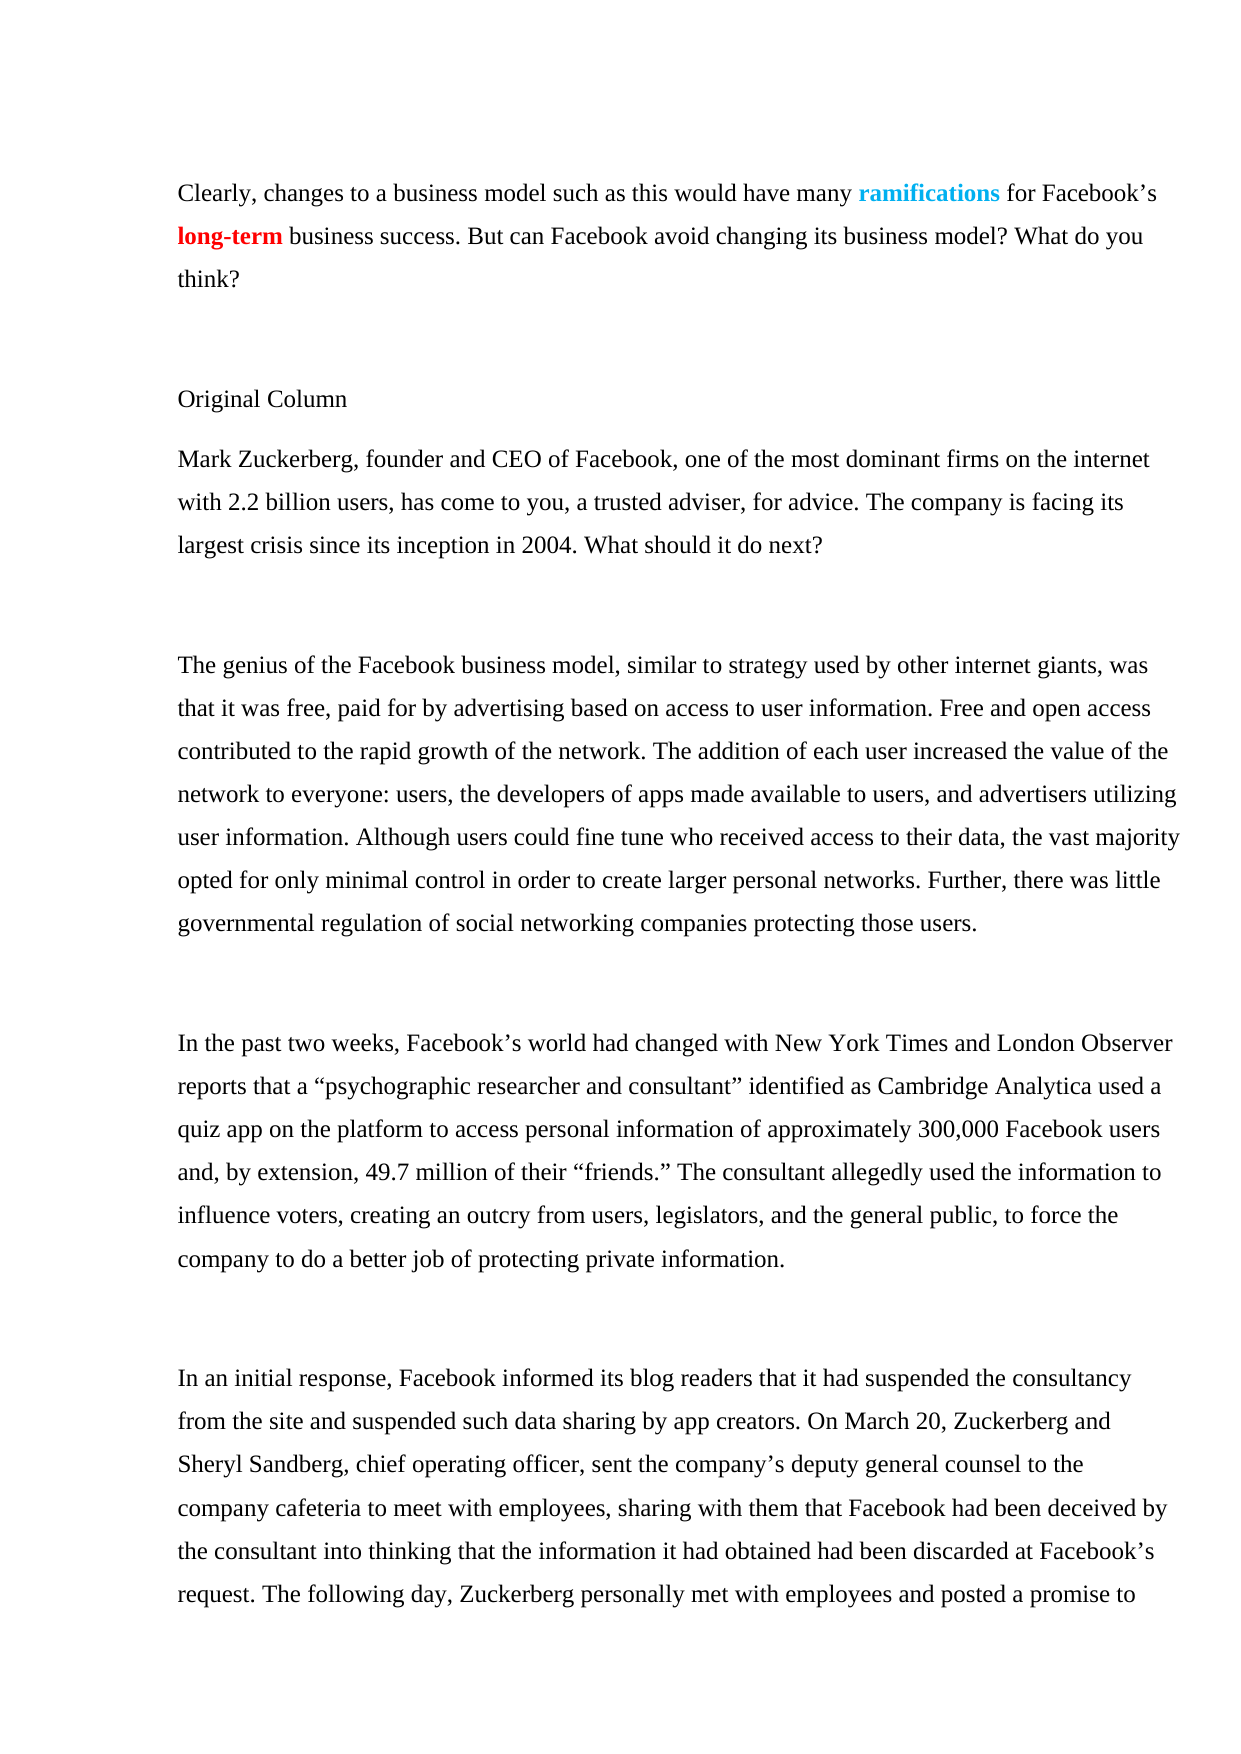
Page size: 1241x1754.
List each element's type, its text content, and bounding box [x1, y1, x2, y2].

text The genius of the Facebook business model, similar to strategy used by other internet giants, was that it was free, paid for by advertising based on access to user information. Free and open access contributed to the rapid growth of the network. The addition of each user increased the value of the network to everyone: users, the developers of apps made available to users, and advertisers utilizing user information. Although users could fine tune who received access to their data, the vast majority opted for only minimal control in order to create larger personal networks. Further, there was little governmental regulation of social networking companies protecting those users. [177, 650, 1182, 937]
text In the past two weeks, Facebook’s world had changed with New York Times and London Observer reports that a “psychographic researcher and consultant” identified as Cambridge Analytica used a quiz app on the platform to access personal information of approximately 300,000 Facebook users and, by extension, 49.7 million of their “friends.” The consultant allegedly used the information to influence voters, creating an outcry from users, legislators, and the general public, to force the company to do a better job of protecting private information. [177, 1028, 1182, 1272]
text Clearly, changes to a business model such as this would have many ramifications for Facebook’s long-term business success. But can Facebook avoid changing its business model? What do you think? [177, 178, 1182, 293]
text Mark Zuckerberg, founder and CEO of Facebook, one of the most dominant firms on the internet with 2.2 billion users, has come to you, a trusted adviser, for advice. The company is facing its largest crisis since its inception in 2004. What should it do next? [177, 444, 1182, 559]
text Original Column [177, 384, 1182, 413]
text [177, 1363, 1182, 1608]
